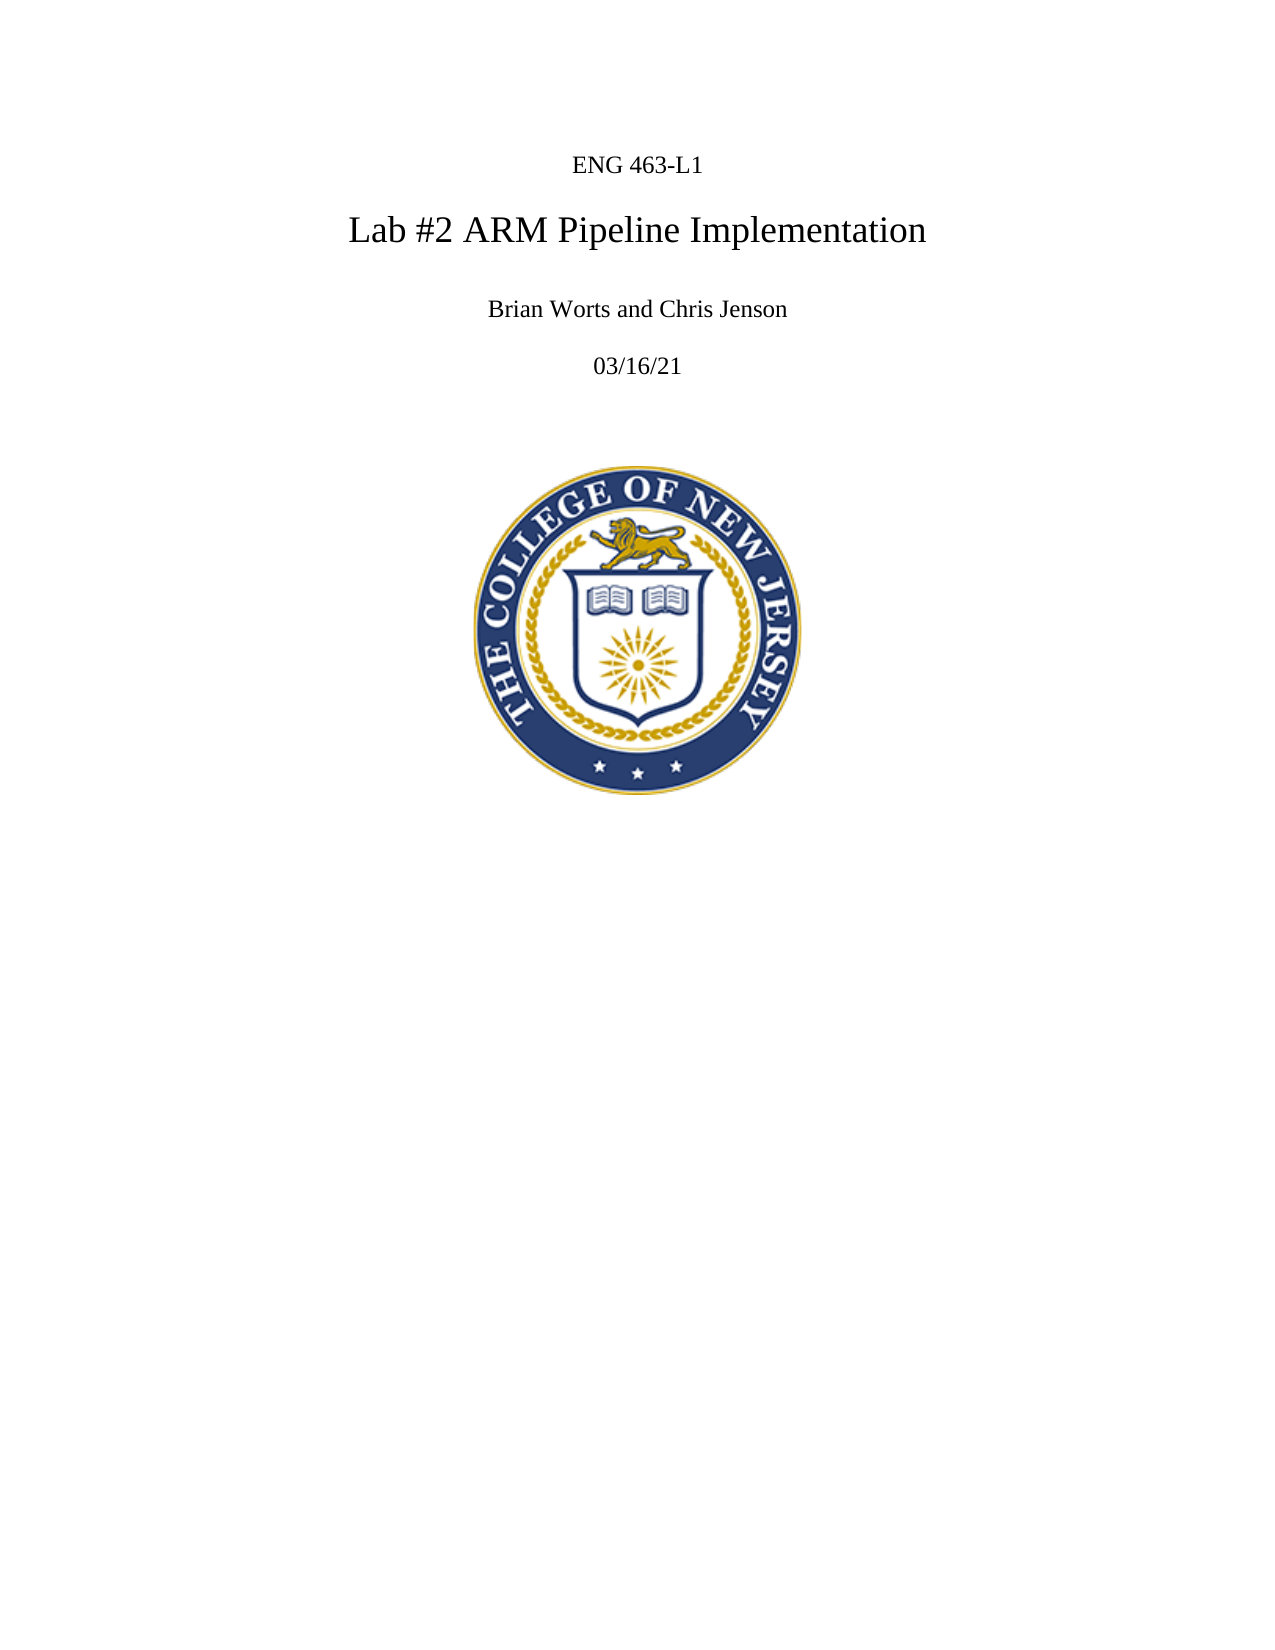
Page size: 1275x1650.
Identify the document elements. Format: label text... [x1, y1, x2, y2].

text ENG 463-L1 [150, 150, 1125, 179]
picture [473, 466, 802, 795]
text Lab #2 ARM Pipeline Implementation [150, 207, 1125, 251]
text Brian Worts and Chris Jenson [150, 294, 1125, 322]
text 03/16/21 [150, 351, 1125, 380]
